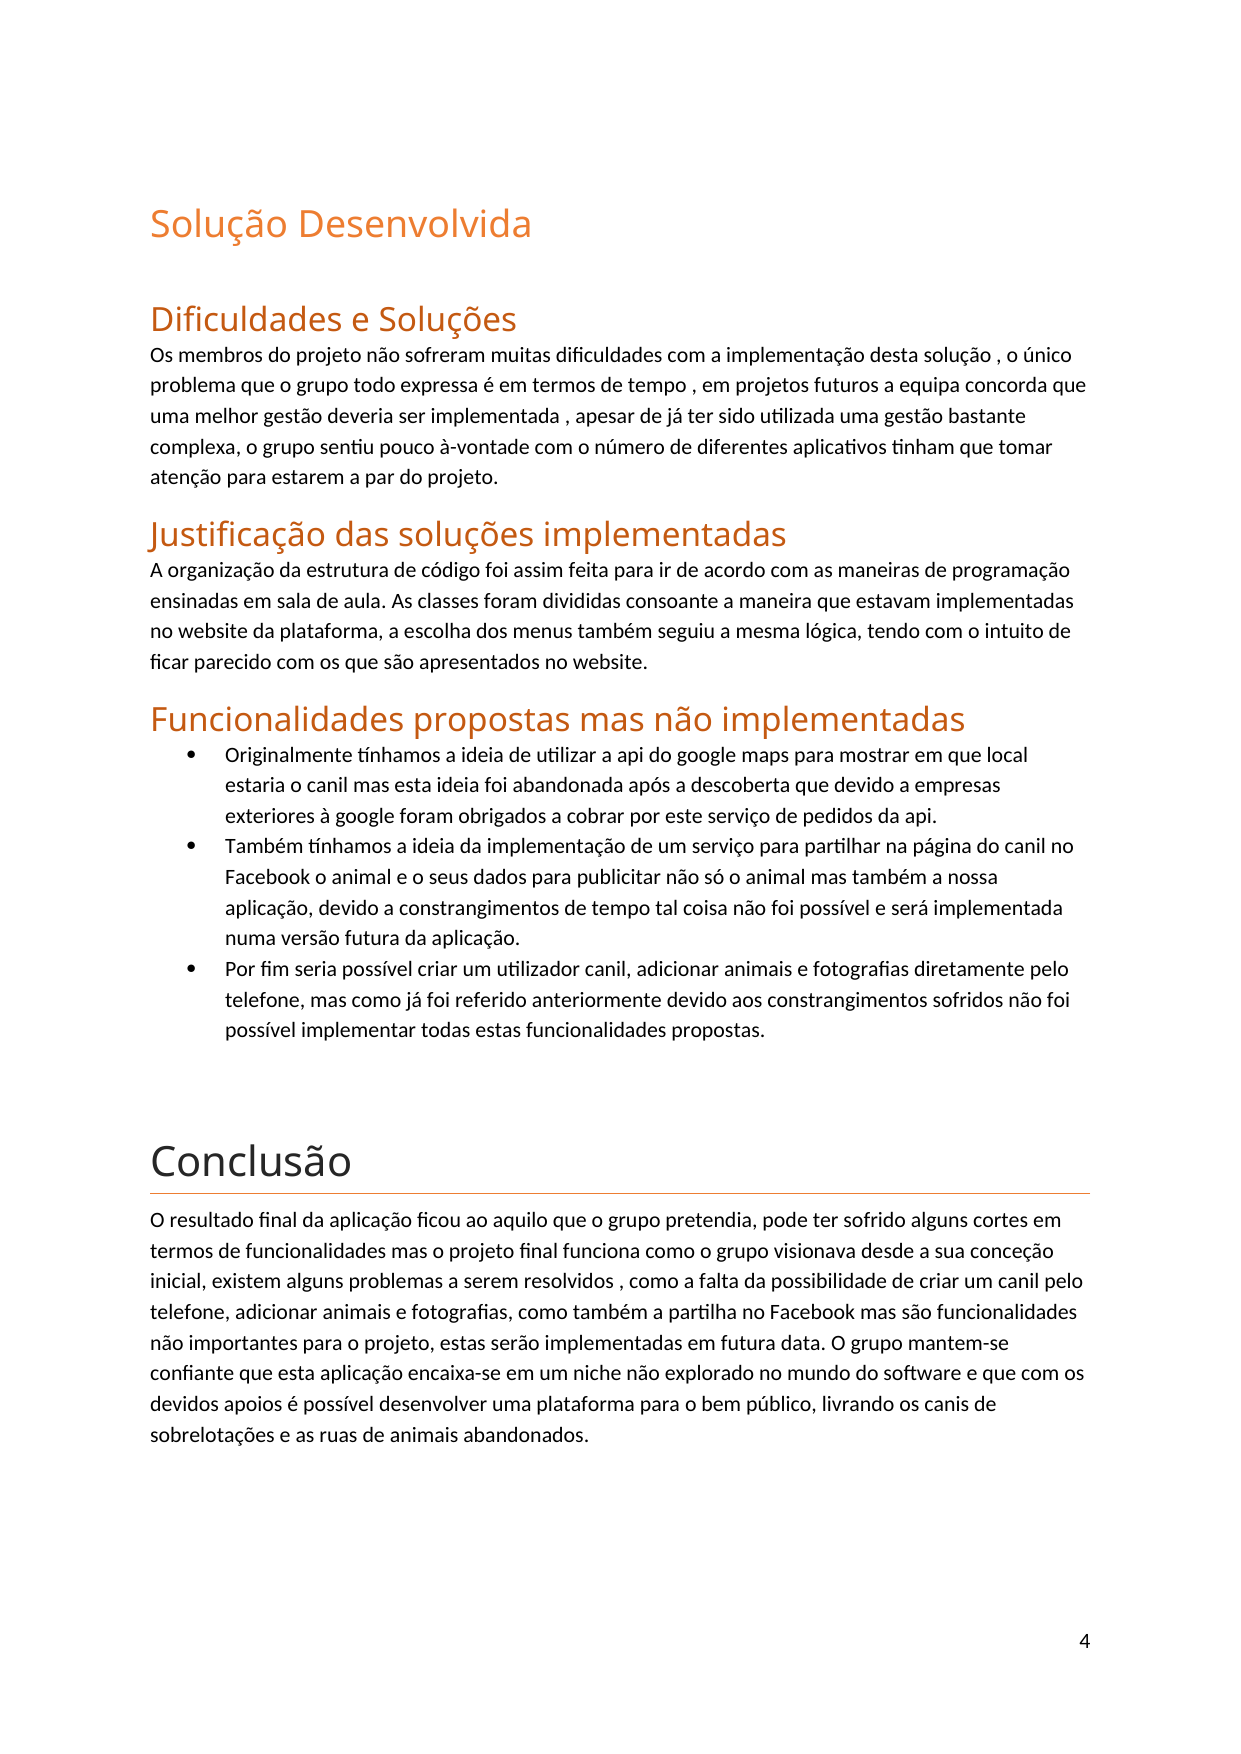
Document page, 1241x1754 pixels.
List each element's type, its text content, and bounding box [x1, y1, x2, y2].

subtitle Solução Desenvolvida [150, 197, 1090, 248]
list Também tínhamos a ideia da implementação de um serviço para partilhar na página do canil no Facebook o animal e o seus dados para publicitar não só o animal mas também a nossa aplicação, devido a constrangimentos de tempo tal coisa não foi possível e será implementada numa versão futura da aplicação. [187, 833, 1090, 951]
list Originalmente tínhamos a ideia de utilizar a api do google maps para mostrar em que local estaria o canil mas esta ideia foi abandonada após a descoberta que devido a empresas exteriores à google foram obrigados a cobrar por este serviço de pedidos da api. [187, 741, 1090, 829]
subtitle Conclusão [150, 1132, 1090, 1193]
subtitle Funcionalidades propostas mas não implementadas [150, 695, 1090, 741]
subtitle Justificação das soluções implementadas [150, 511, 1090, 556]
text Os membros do projeto não sofreram muitas dificuldades com a implementação desta solução , o único problema que o grupo todo expressa é em termos de tempo , em projetos futuros a equipa concorda que uma melhor gestão deveria ser implementada , apesar de já ter sido utilizada uma gestão bastante complexa, o grupo sentiu pouco à-vontade com o número de diferentes aplicativos tinham que tomar atenção para estarem a par do projeto. [150, 341, 1090, 490]
subtitle Dificuldades e Soluções [150, 296, 1090, 341]
list Por fim seria possível criar um utilizador canil, adicionar animais e fotografias diretamente pelo telefone, mas como já foi referido anteriormente devido aos constrangimentos sofridos não foi possível implementar todas estas funcionalidades propostas. [187, 955, 1090, 1043]
text O resultado final da aplicação ficou ao aquilo que o grupo pretendia, pode ter sofrido alguns cortes em termos de funcionalidades mas o projeto final funciona como o grupo visionava desde a sua conceção inicial, existem alguns problemas a serem resolvidos , como a falta da possibilidade de criar um canil pelo telefone, adicionar animais e fotografias, como também a partilha no Facebook mas são funcionalidades não importantes para o projeto, estas serão implementadas em futura data. O grupo mantem-se confiante que esta aplicação encaixa-se em um niche não explorado no mundo do software e que com os devidos apoios é possível desenvolver uma plataforma para o bem público, livrando os canis de sobrelotações e as ruas de animais abandonados. [150, 1206, 1090, 1447]
text A organização da estrutura de código foi assim feita para ir de acordo com as maneiras de programação ensinadas em sala de aula. As classes foram divididas consoante a maneira que estavam implementadas no website da plataforma, a escolha dos menus também seguiu a mesma lógica, tendo com o intuito de ficar parecido com os que são apresentados no website. [150, 556, 1090, 675]
